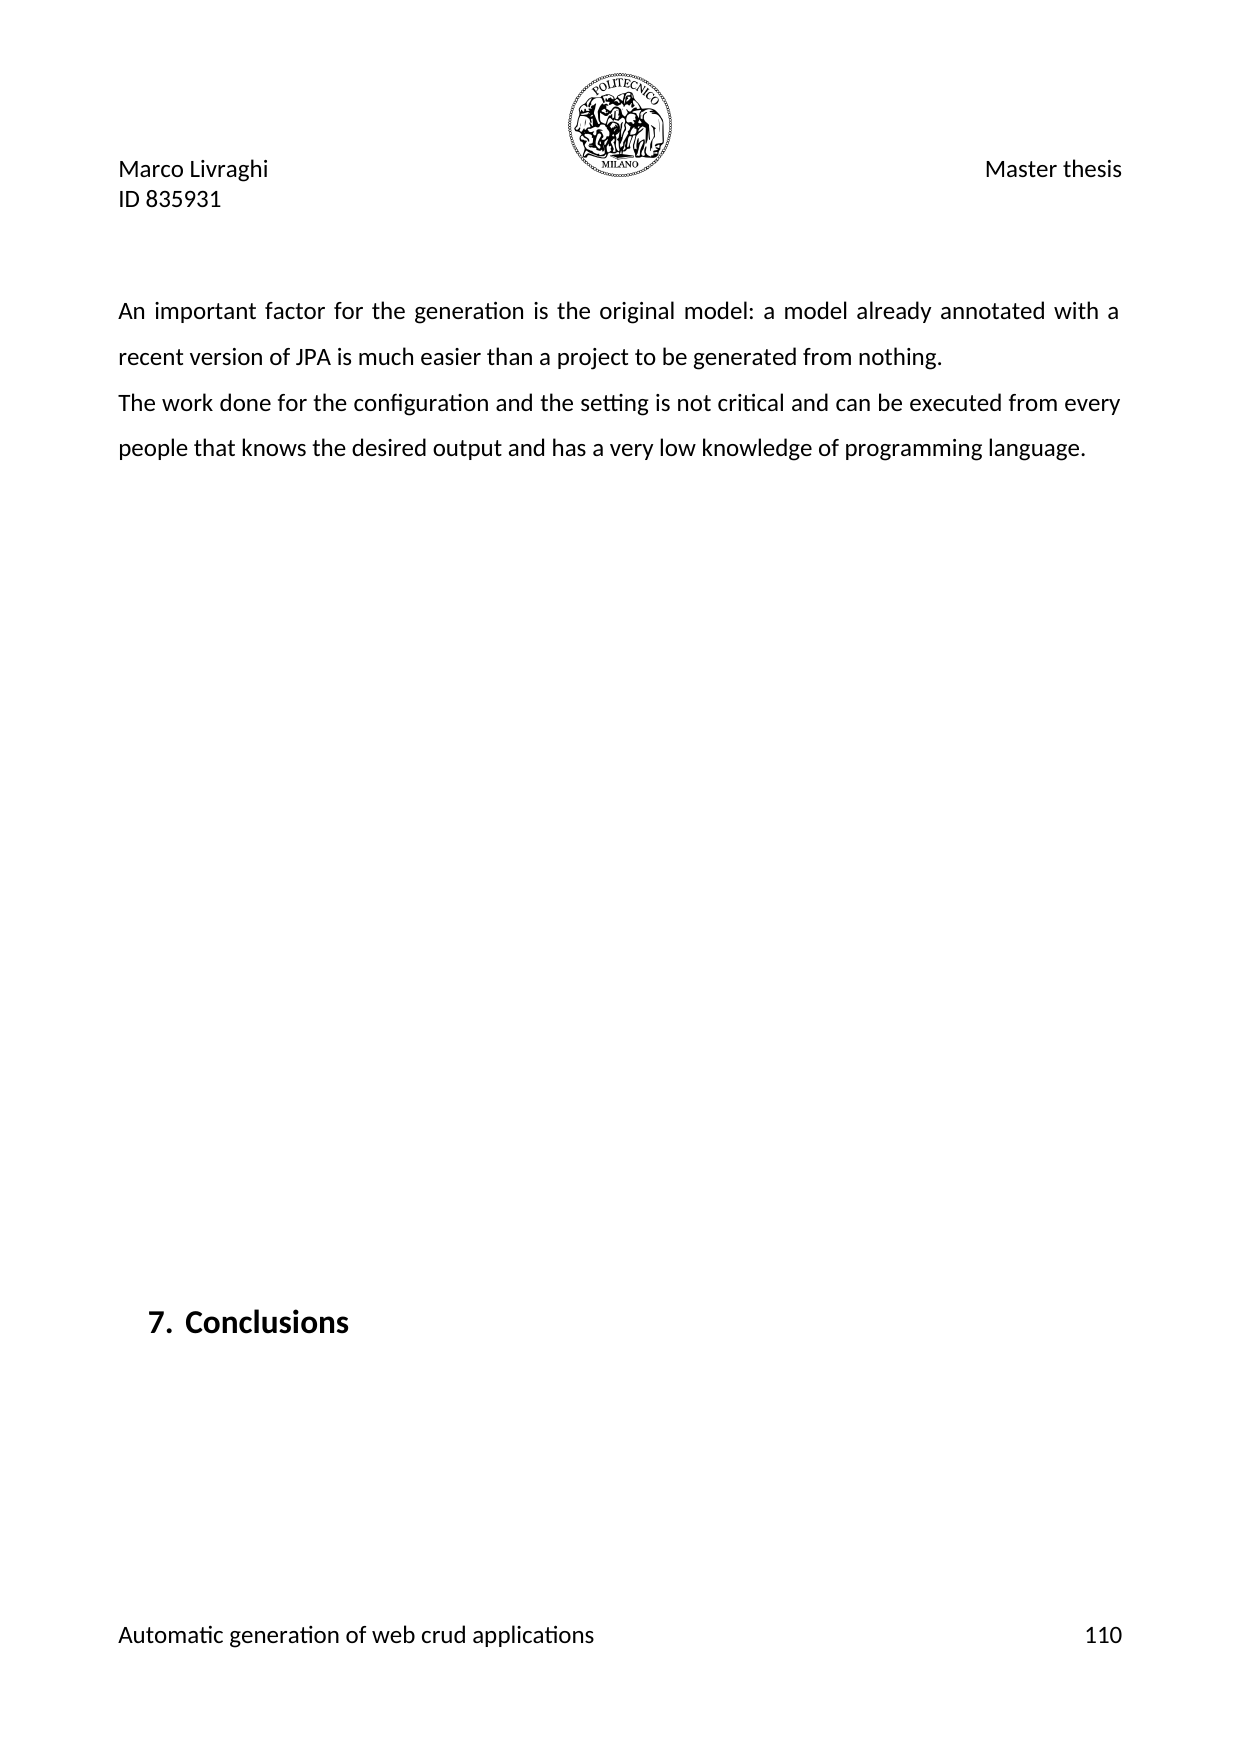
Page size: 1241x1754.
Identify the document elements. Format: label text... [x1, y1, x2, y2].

picture [568, 73, 672, 177]
text The work done for the configuration and the setting is not critical and can be executed from every people that knows the desired output and has a very low knowledge of programming language. [118, 387, 1122, 463]
list Conclusions [148, 1301, 1122, 1342]
text An important factor for the generation is the original model: a model already annotated with a recent version of JPA is much easier than a project to be generated from nothing. [118, 295, 1122, 372]
